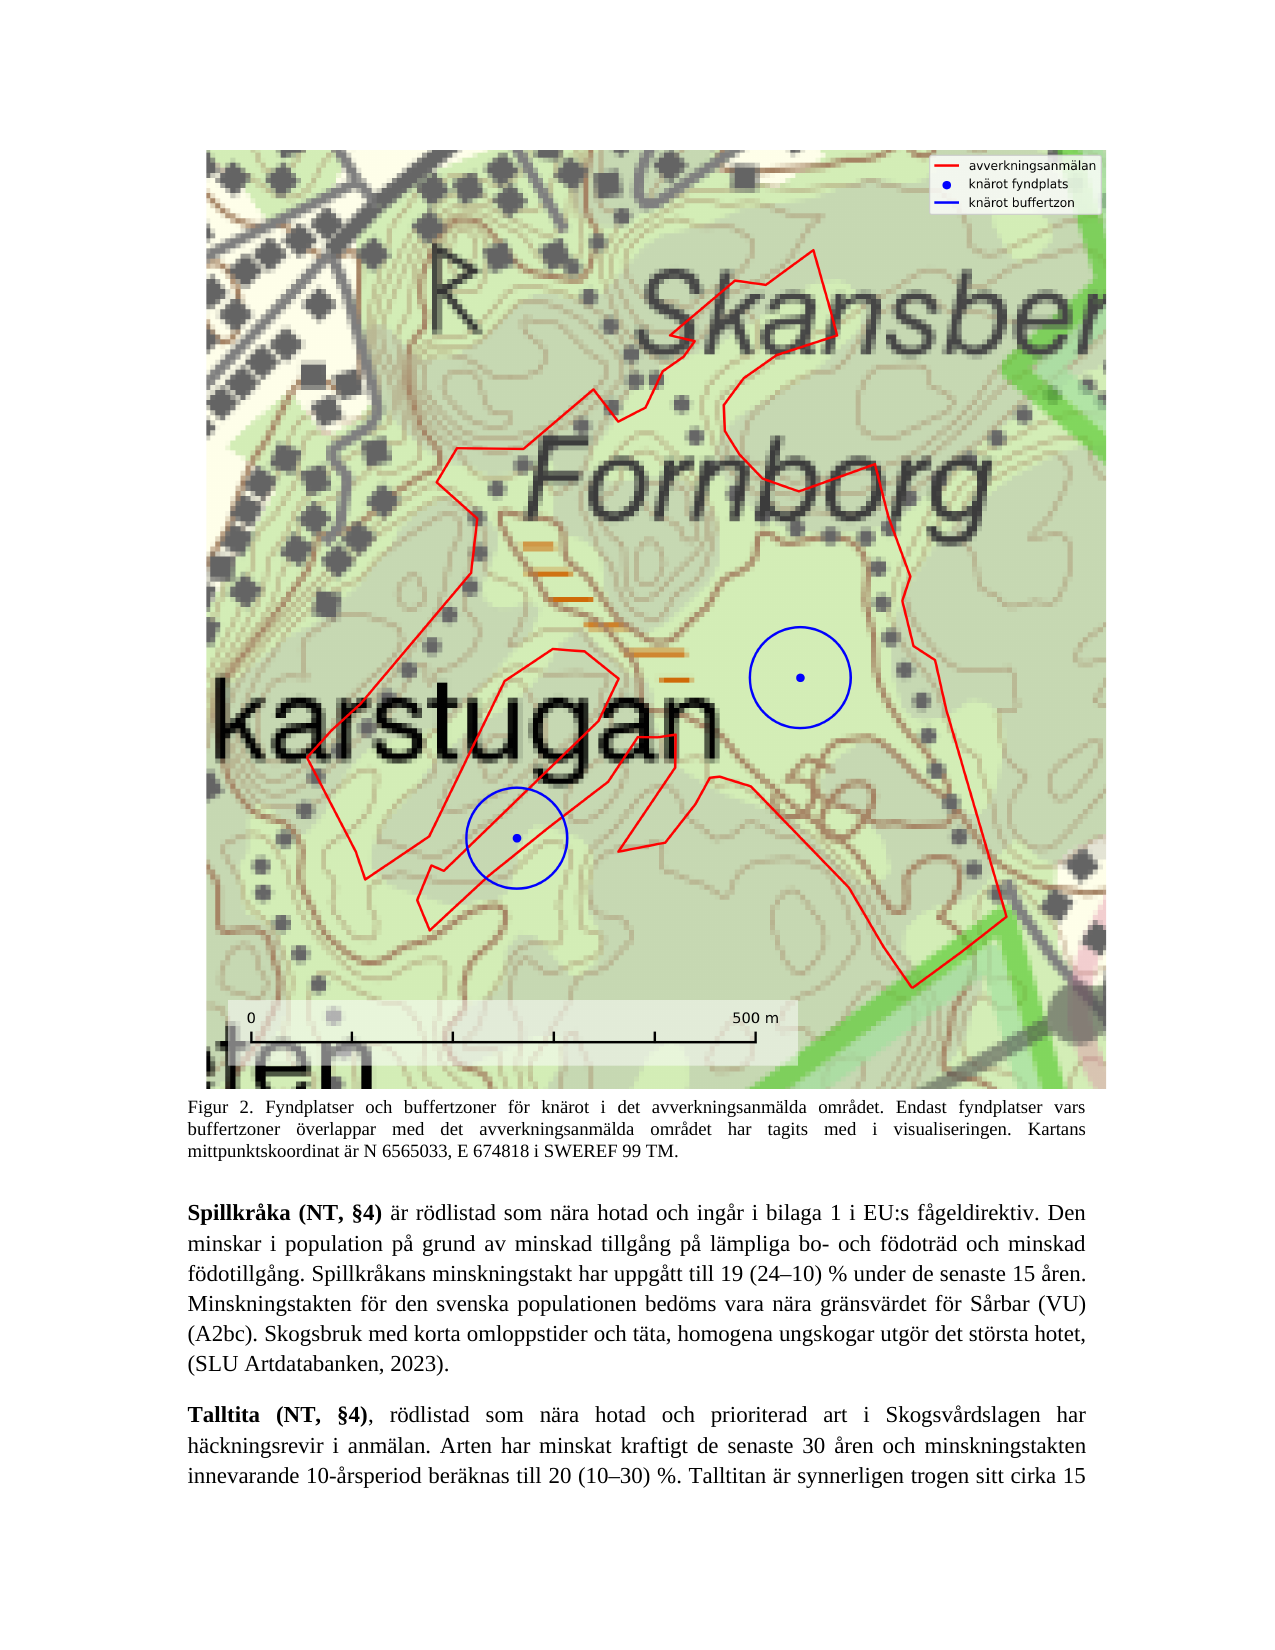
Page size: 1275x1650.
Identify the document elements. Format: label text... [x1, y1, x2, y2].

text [187, 1401, 1087, 1488]
picture [206, 150, 1107, 1089]
text Spillkråka (NT, §4) är rödlistad som nära hotad och ingår i bilaga 1 i EU:s fågeldirektiv. Den minskar i population på grund av minskad tillgång på lämpliga bo- och födoträd och minskad födotillgång. Spillkråkans minskningstakt har uppgått till 19 (24–10) % under de senaste 15 åren. Minskningstakten för den svenska populationen bedöms vara nära gränsvärdet för Sårbar (VU) (A2bc). Skogsbruk med korta omloppstider och täta, homogena ungskogar utgör det största hotet, (SLU Artdatabanken, 2023). [187, 1199, 1087, 1377]
text Figur 2. Fyndplatser och buffertzoner för knärot i det avverkningsanmälda området. Endast fyndplatser vars buffertzoner överlappar med det avverkningsanmälda området har tagits med i visualiseringen. Kartans mittpunktskoordinat är N 6565033, E 674818 i SWEREF 99 TM. [187, 1096, 1087, 1161]
